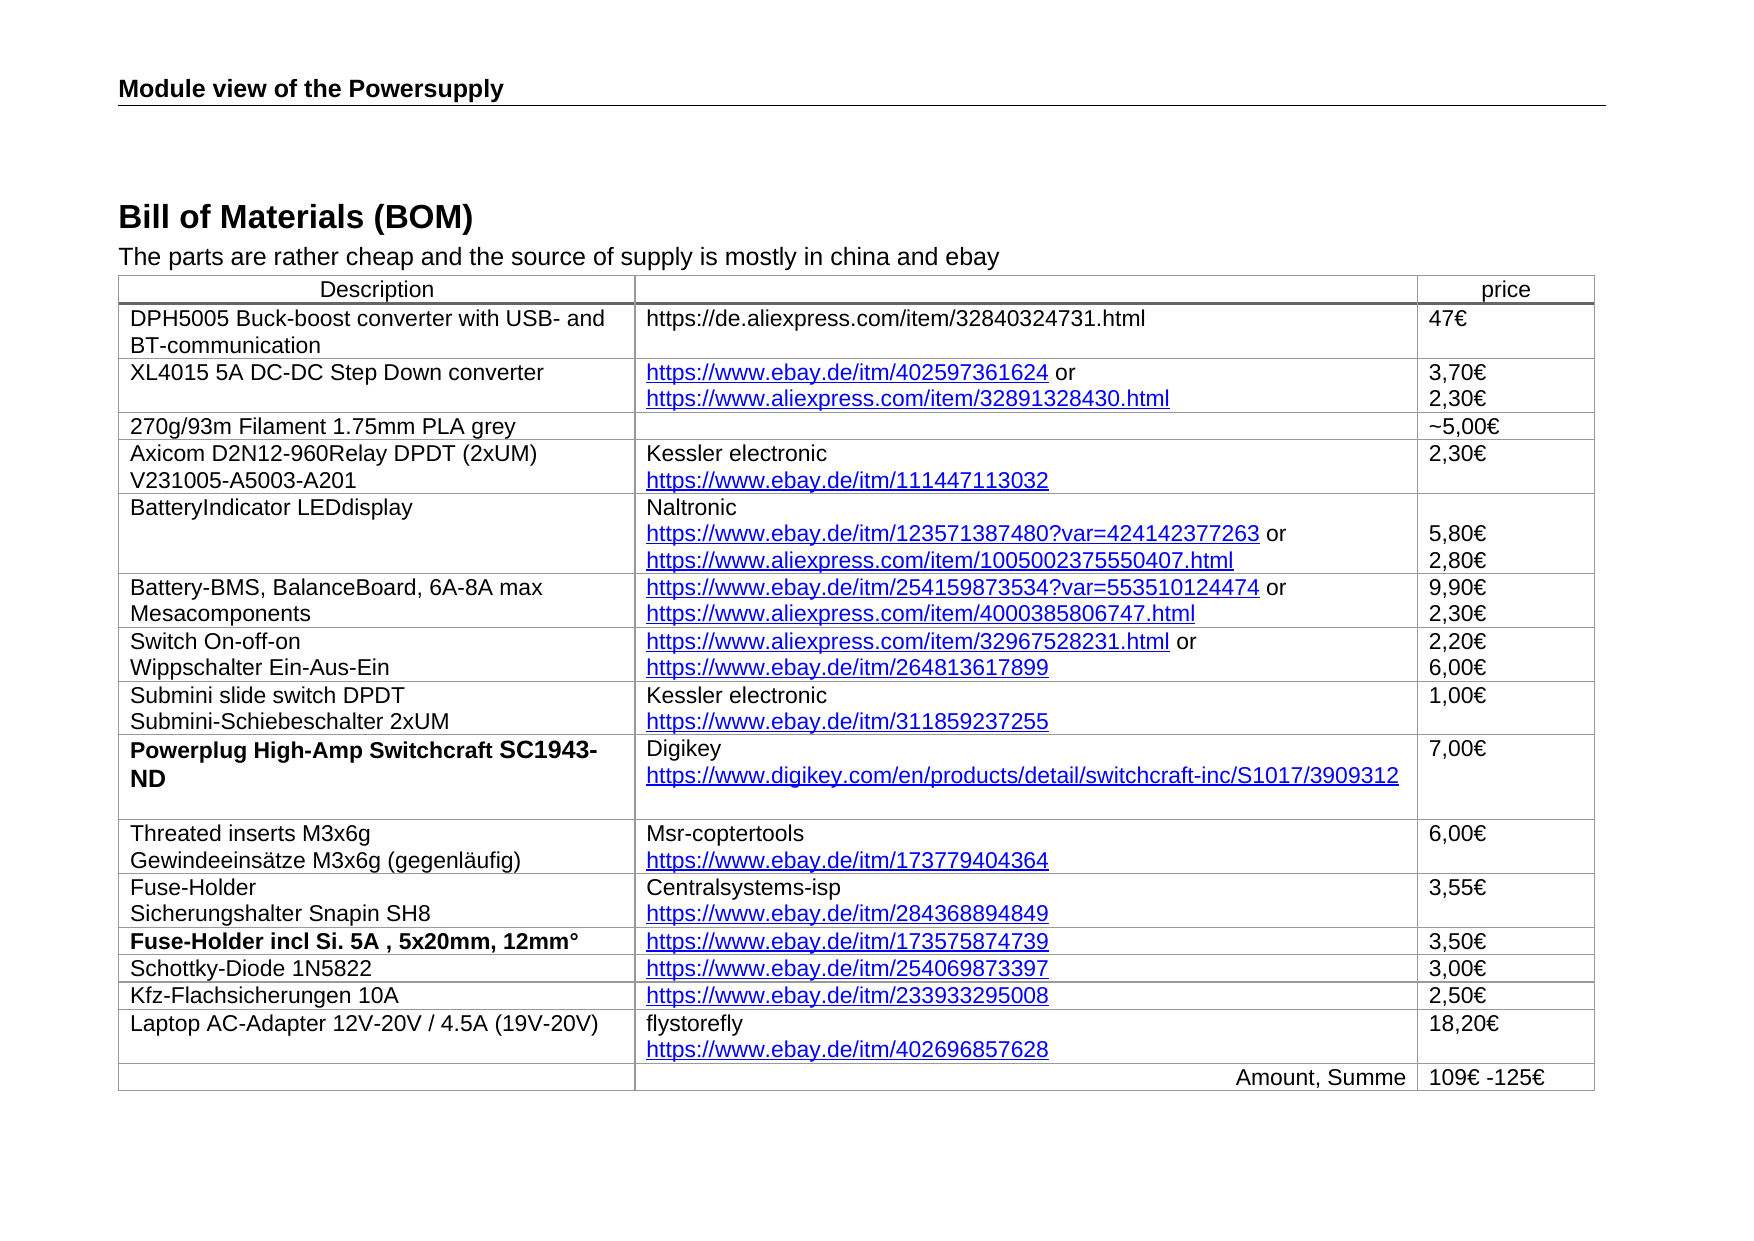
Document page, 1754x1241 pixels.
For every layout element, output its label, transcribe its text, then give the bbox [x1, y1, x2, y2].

table_cell 2,30€ [1418, 440, 1594, 493]
table_cell https://www.ebay.de/itm/173575874739 [636, 928, 1417, 954]
table_cell [119, 1064, 634, 1090]
text The parts are rather cheap and the source of supply is mostly in china and ebay [118, 242, 1606, 271]
table_cell Powerplug High-Amp Switchcraft SC1943-ND [119, 735, 634, 819]
table_cell https://www.ebay.de/itm/233933295008 [636, 983, 1417, 1009]
table_cell flystorefly https://www.ebay.de/itm/402696857628 [636, 1010, 1417, 1063]
table_cell 2,50€ [1418, 983, 1594, 1009]
table_cell Schottky-Diode 1N5822 [119, 955, 634, 981]
table_cell Threated inserts M3x6g Gewindeeinsätze M3x6g (gegenläufig) [119, 820, 634, 873]
table_cell Fuse-Holder Sicherungshalter Snapin SH8 [119, 874, 634, 927]
table_cell [636, 413, 1417, 439]
subtitle Bill of Materials (BOM) [118, 198, 1606, 236]
table_header Description [119, 276, 634, 302]
table_cell 47€ [1418, 305, 1594, 358]
table_cell XL4015 5A DC-DC Step Down converter [119, 359, 634, 412]
table_cell BatteryIndicator LEDdisplay [119, 494, 634, 573]
table_cell 2,20€ 6,00€ [1418, 628, 1594, 681]
table_cell 109€ -125€ [1418, 1064, 1594, 1090]
table_cell Amount, Summe [636, 1064, 1417, 1090]
table_cell DPH5005 Buck-boost converter with USB- and BT-communication [119, 305, 634, 358]
table_cell Laptop AC-Adapter 12V-20V / 4.5A (19V-20V) [119, 1010, 634, 1063]
table_cell Kessler electronic https://www.ebay.de/itm/311859237255 [636, 682, 1417, 734]
table_cell Submini slide switch DPDT Submini-Schiebeschalter 2xUM [119, 682, 634, 734]
table_header [636, 276, 1417, 302]
table_cell 3,50€ [1418, 928, 1594, 954]
table_cell 9,90€ 2,30€ [1418, 574, 1594, 627]
table_cell 6,00€ [1418, 820, 1594, 873]
table_cell Naltronic https://www.ebay.de/itm/123571387480?var=424142377263 or https://www.aliexpress.com/item/1005002375550407.html [636, 494, 1417, 573]
table_cell Kessler electronic https://www.ebay.de/itm/111447113032 [636, 440, 1417, 493]
table_cell Axicom D2N12-960Relay DPDT (2xUM) V231005-A5003-A201 [119, 440, 634, 493]
table_cell 270g/93m Filament 1.75mm PLA grey [119, 413, 634, 439]
table_cell Switch On-off-on Wippschalter Ein-Aus-Ein [119, 628, 634, 681]
table_cell https://www.ebay.de/itm/402597361624 or https://www.aliexpress.com/item/32891328430.html [636, 359, 1417, 412]
table_cell 3,70€ 2,30€ [1418, 359, 1594, 412]
table_cell ~5,00€ [1418, 413, 1594, 439]
table_cell Msr-coptertools https://www.ebay.de/itm/173779404364 [636, 820, 1417, 873]
table_cell https://www.ebay.de/itm/254069873397 [636, 955, 1417, 981]
table_cell 7,00€ [1418, 735, 1594, 819]
table_cell https://www.ebay.de/itm/254159873534?var=553510124474 or https://www.aliexpress.com/item/4000385806747.html [636, 574, 1417, 627]
table_cell 3,00€ [1418, 955, 1594, 981]
table_cell 3,55€ [1418, 874, 1594, 927]
table_cell Battery-BMS, BalanceBoard, 6A-8A max Mesacomponents [119, 574, 634, 627]
table_cell Fuse-Holder incl Si. 5A , 5x20mm, 12mm° [119, 928, 634, 954]
table_cell https://de.aliexpress.com/item/32840324731.html [636, 305, 1417, 358]
table_header price [1418, 276, 1594, 302]
table_cell Kfz-Flachsicherungen 10A [119, 983, 634, 1009]
table_cell https://www.aliexpress.com/item/32967528231.html or https://www.ebay.de/itm/264813617899 [636, 628, 1417, 681]
table_cell 5,80€ 2,80€ [1418, 494, 1594, 573]
table_cell Centralsystems-isp https://www.ebay.de/itm/284368894849 [636, 874, 1417, 927]
table_cell 18,20€ [1418, 1010, 1594, 1063]
table_cell 1,00€ [1418, 682, 1594, 734]
table_cell Digikey https://www.digikey.com/en/products/detail/switchcraft-inc/S1017/3909312 [636, 735, 1417, 819]
